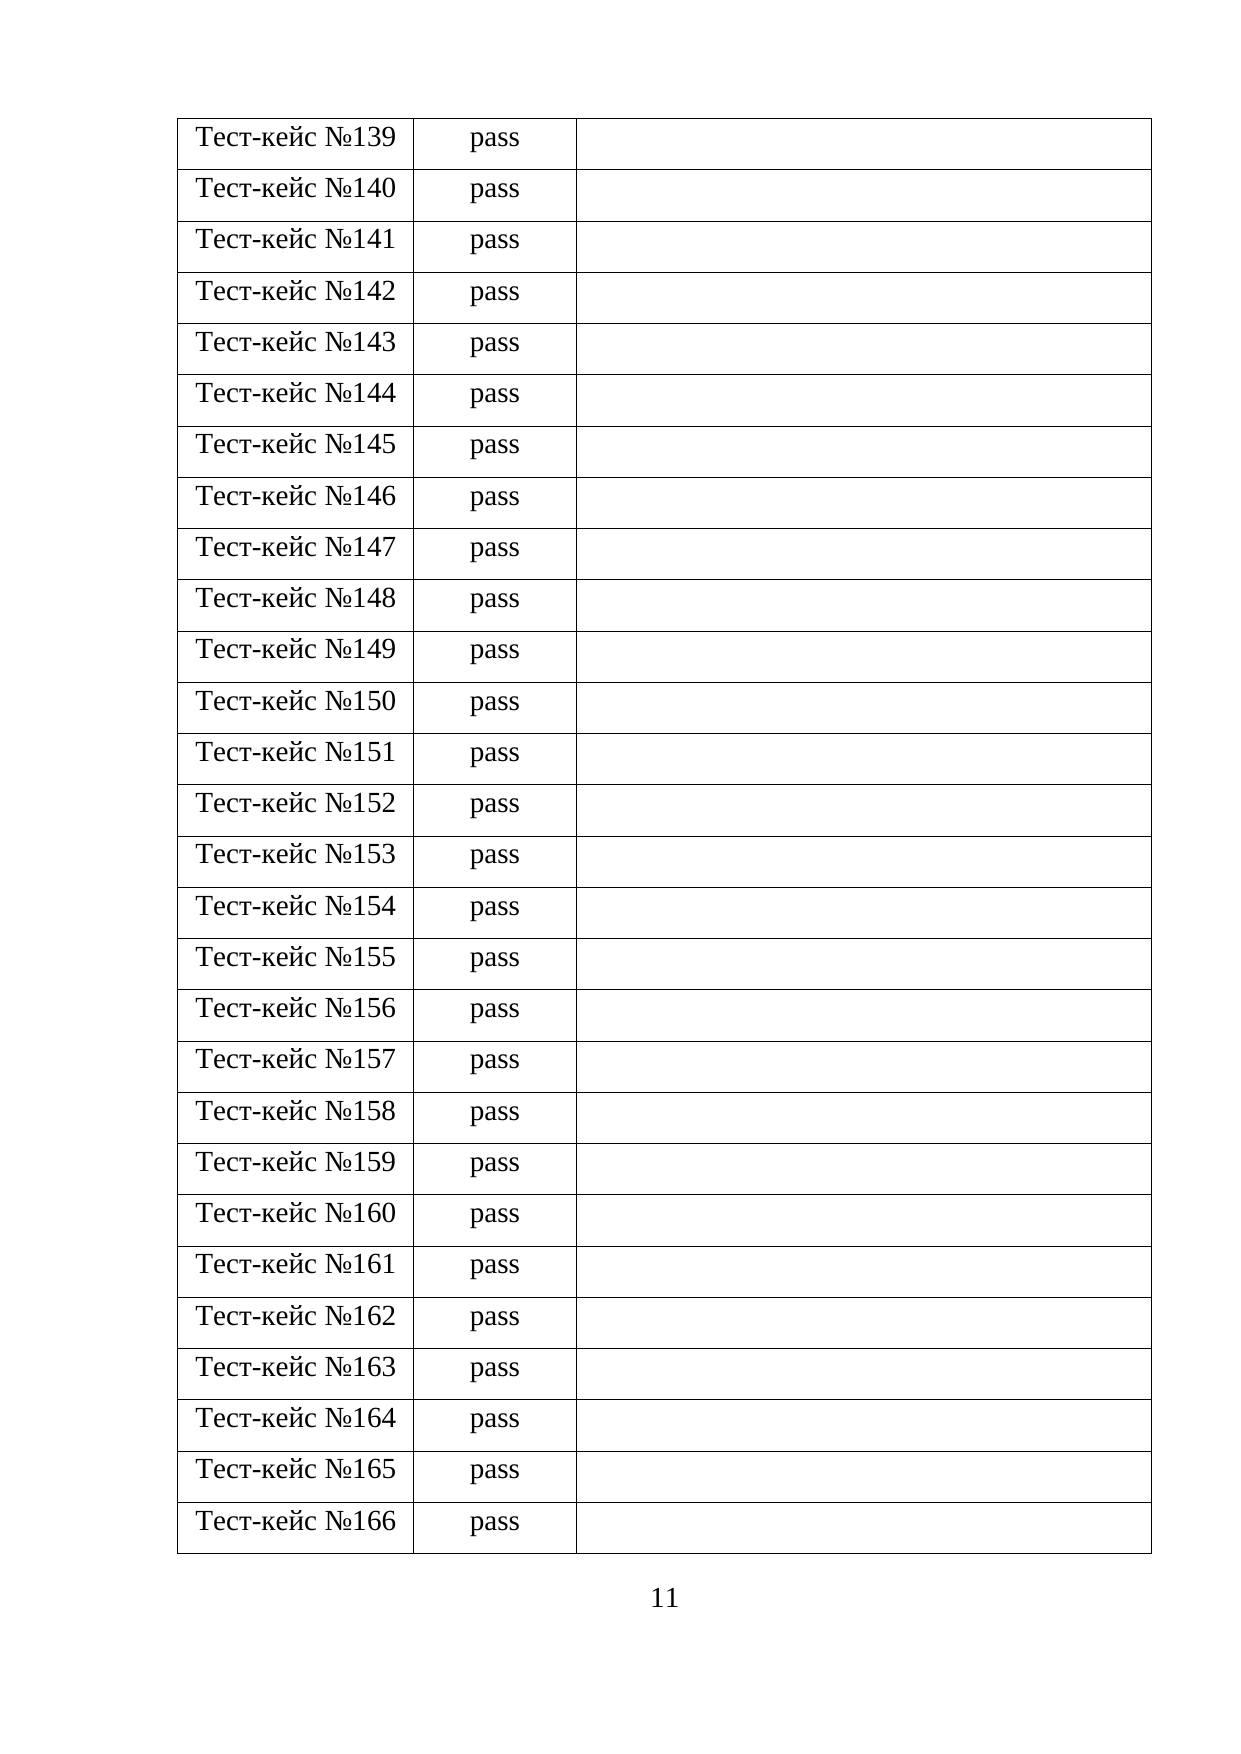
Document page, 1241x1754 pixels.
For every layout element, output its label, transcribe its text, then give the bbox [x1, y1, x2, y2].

table_cell pass [414, 837, 576, 887]
table_cell [577, 222, 1151, 272]
table_cell pass [414, 273, 576, 323]
table_cell [577, 990, 1151, 1041]
table_cell pass [414, 632, 576, 682]
table_cell pass [414, 375, 576, 426]
table_cell Тест-кейс №144 [178, 375, 413, 426]
table_cell [577, 785, 1151, 836]
table_cell Тест-кейс №146 [178, 478, 413, 528]
table_cell [577, 939, 1151, 989]
table_cell Тест-кейс №140 [178, 170, 413, 221]
table_cell pass [414, 478, 576, 528]
table_cell pass [414, 1195, 576, 1246]
table_cell pass [414, 119, 576, 169]
table_cell [577, 375, 1151, 426]
table_cell Тест-кейс №150 [178, 683, 413, 733]
table_cell [577, 427, 1151, 477]
table_cell Тест-кейс №160 [178, 1195, 413, 1246]
table_cell [577, 1247, 1151, 1297]
table_cell Тест-кейс №143 [178, 324, 413, 374]
table_cell [577, 1503, 1151, 1553]
table_cell [577, 324, 1151, 374]
table_cell pass [414, 734, 576, 784]
table_cell pass [414, 939, 576, 989]
table_cell [577, 1042, 1151, 1092]
table_cell Тест-кейс №158 [178, 1093, 413, 1143]
table_cell pass [414, 1093, 576, 1143]
table_cell [577, 632, 1151, 682]
table_cell [577, 1400, 1151, 1451]
table_cell Тест-кейс №148 [178, 580, 413, 631]
table_cell [577, 837, 1151, 887]
table_cell pass [414, 529, 576, 579]
table_cell [577, 273, 1151, 323]
table_cell pass [414, 1452, 576, 1502]
table_cell pass [414, 1400, 576, 1451]
table_cell Тест-кейс №166 [178, 1503, 413, 1553]
table_cell [577, 1144, 1151, 1194]
table_cell [577, 888, 1151, 938]
table_cell Тест-кейс №163 [178, 1349, 413, 1399]
table_cell [577, 683, 1151, 733]
table_cell pass [414, 222, 576, 272]
table_cell pass [414, 888, 576, 938]
table_cell Тест-кейс №161 [178, 1247, 413, 1297]
table_cell Тест-кейс №147 [178, 529, 413, 579]
table_cell Тест-кейс №159 [178, 1144, 413, 1194]
table_cell Тест-кейс №164 [178, 1400, 413, 1451]
table_cell [577, 1195, 1151, 1246]
table_cell pass [414, 1042, 576, 1092]
table_cell Тест-кейс №156 [178, 990, 413, 1041]
table_cell pass [414, 1247, 576, 1297]
table_cell pass [414, 1298, 576, 1348]
table_cell [577, 580, 1151, 631]
table_cell Тест-кейс №162 [178, 1298, 413, 1348]
table_cell pass [414, 324, 576, 374]
table_cell Тест-кейс №149 [178, 632, 413, 682]
table_cell [577, 1349, 1151, 1399]
table_cell [577, 1093, 1151, 1143]
table_cell pass [414, 580, 576, 631]
table_cell Тест-кейс №139 [178, 119, 413, 169]
table_cell Тест-кейс №152 [178, 785, 413, 836]
table_cell pass [414, 990, 576, 1041]
table_cell [577, 529, 1151, 579]
table_cell pass [414, 785, 576, 836]
table_cell Тест-кейс №145 [178, 427, 413, 477]
table_cell [577, 119, 1151, 169]
table_cell pass [414, 1503, 576, 1553]
table_cell [577, 478, 1151, 528]
table_cell [577, 170, 1151, 221]
table_cell pass [414, 427, 576, 477]
table_cell pass [414, 1349, 576, 1399]
table_cell [577, 734, 1151, 784]
table_cell Тест-кейс №157 [178, 1042, 413, 1092]
table_cell Тест-кейс №151 [178, 734, 413, 784]
table_cell [577, 1452, 1151, 1502]
table_cell Тест-кейс №155 [178, 939, 413, 989]
table_cell Тест-кейс №154 [178, 888, 413, 938]
table_cell pass [414, 683, 576, 733]
table_cell [577, 1298, 1151, 1348]
table_cell Тест-кейс №165 [178, 1452, 413, 1502]
table_cell pass [414, 1144, 576, 1194]
table_cell pass [414, 170, 576, 221]
table_cell Тест-кейс №153 [178, 837, 413, 887]
table_cell Тест-кейс №141 [178, 222, 413, 272]
table_cell Тест-кейс №142 [178, 273, 413, 323]
